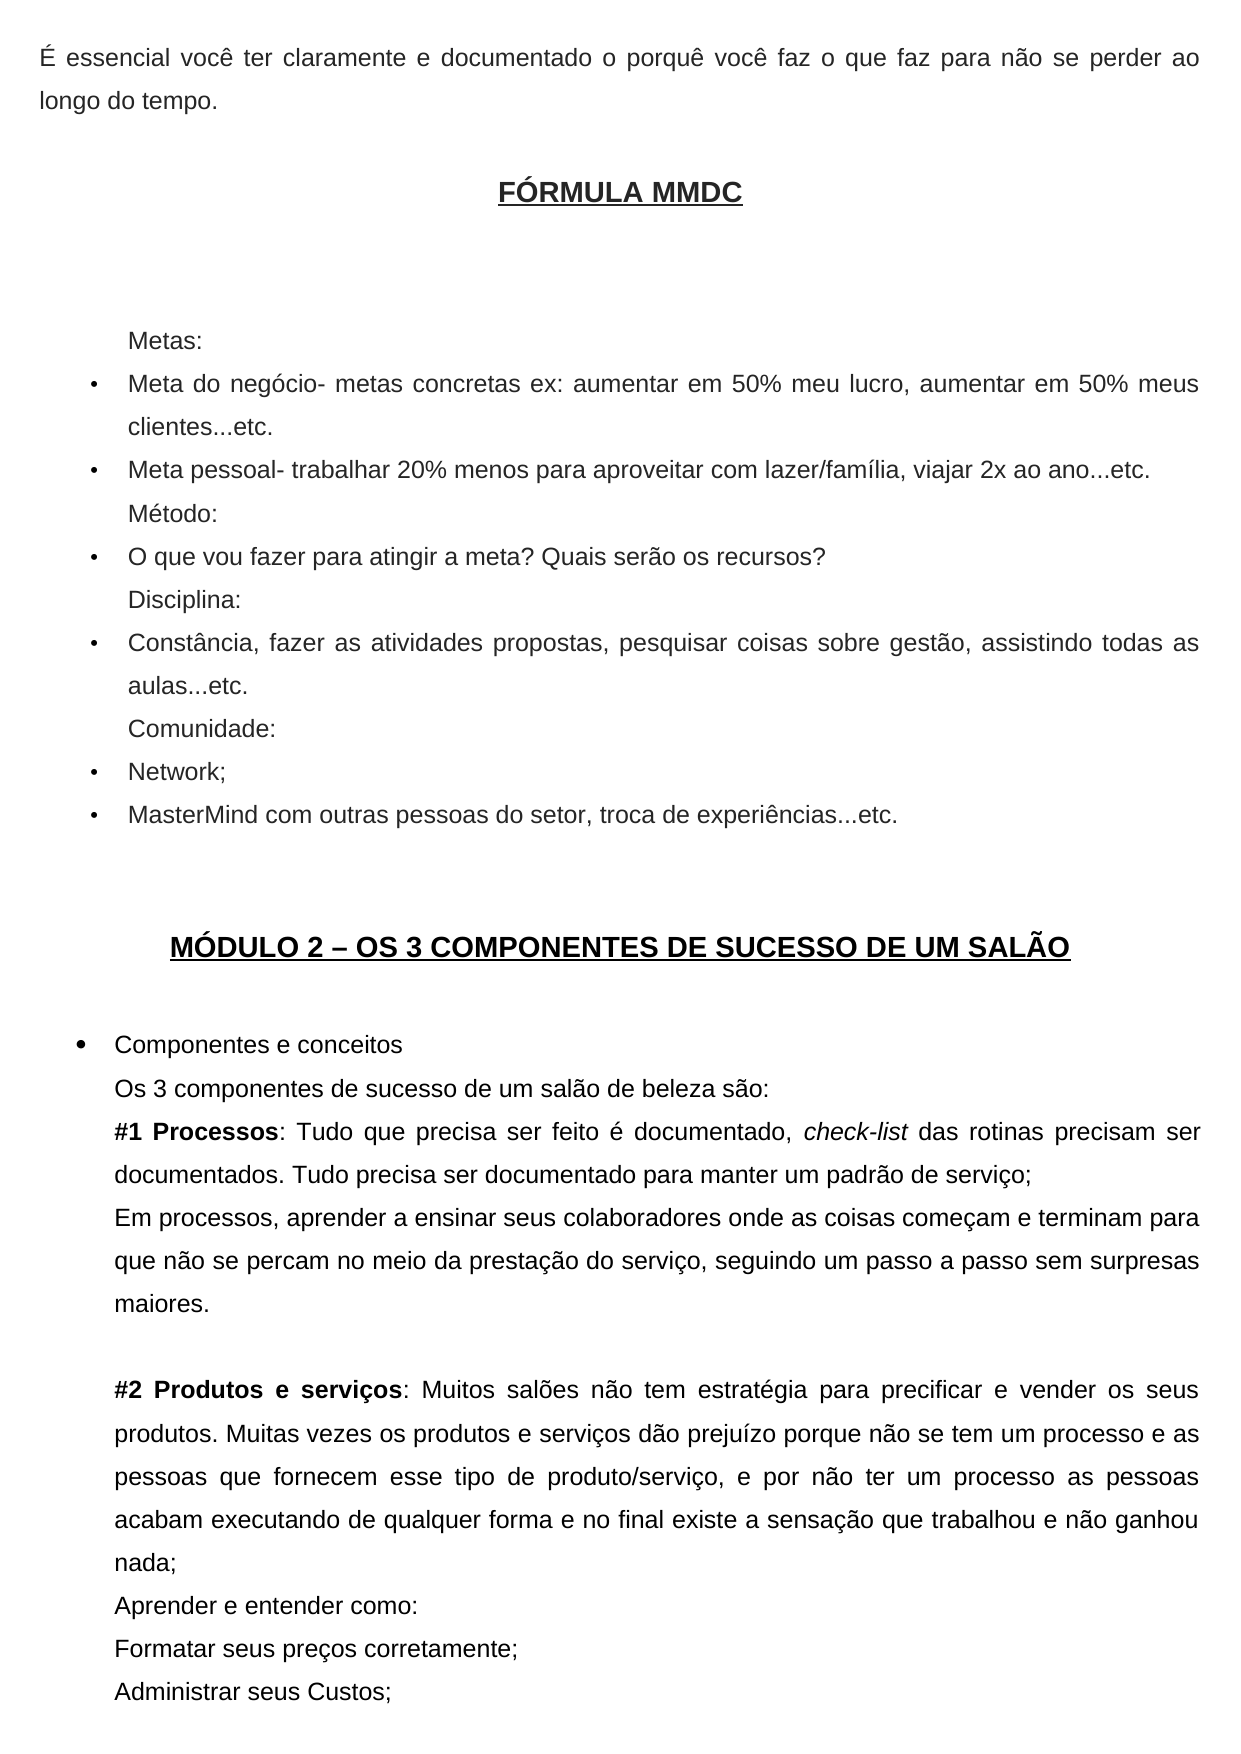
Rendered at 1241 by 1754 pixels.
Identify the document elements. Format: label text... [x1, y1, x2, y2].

list Network; [90, 757, 1201, 786]
text Método: [128, 498, 1201, 527]
list Os 3 componentes de sucesso de um salão de beleza são: [114, 1074, 1201, 1102]
list Aprender e entender como: [114, 1591, 1201, 1620]
text Comunidade: [128, 714, 1201, 743]
list Meta do negócio- metas concretas ex: aumentar em 50% meu lucro, aumentar em 50% meus clientes...etc. [90, 369, 1201, 441]
text Disciplina: [128, 585, 1201, 613]
list O que vou fazer para atingir a meta? Quais serão os recursos? [90, 542, 1201, 570]
list Meta pessoal- trabalhar 20% menos para aproveitar com lazer/família, viajar 2x ao ano...etc. [90, 455, 1201, 484]
list Constância, fazer as atividades propostas, pesquisar coisas sobre gestão, assistindo todas as aulas...etc. [90, 628, 1201, 700]
list Em processos, aprender a ensinar seus colaboradores onde as coisas começam e terminam para que não se percam no meio da prestação do serviço, seguindo um passo a passo sem surpresas maiores. [114, 1203, 1201, 1318]
list #1 Processos: Tudo que precisa ser feito é documentado, check-list das rotinas precisam ser documentados. Tudo precisa ser documentado para manter um padrão de serviço; [114, 1117, 1201, 1189]
text Metas: [128, 326, 1201, 355]
text MÓDULO 2 – OS 3 COMPONENTES DE SUCESSO DE UM SALÃO [39, 930, 1201, 963]
list Componentes e conceitos [77, 1030, 1201, 1059]
text FÓRMULA MMDC [39, 175, 1201, 209]
list #2 Produtos e serviços: Muitos salões não tem estratégia para precificar e vender os seus produtos. Muitas vezes os produtos e serviços dão prejuízo porque não se tem um processo e as pessoas que fornecem esse tipo de produto/serviço, e por não ter um processo as pessoas acabam executando de qualquer forma e no final existe a sensação que trabalhou e não ganhou nada; [114, 1376, 1201, 1577]
list MasterMind com outras pessoas do setor, troca de experiências...etc. [90, 800, 1201, 829]
list Formatar seus preços corretamente; [114, 1634, 1201, 1663]
list Administrar seus Custos; [114, 1677, 1201, 1706]
text É essencial você ter claramente e documentado o porquê você faz o que faz para não se perder ao longo do tempo. [39, 43, 1201, 115]
